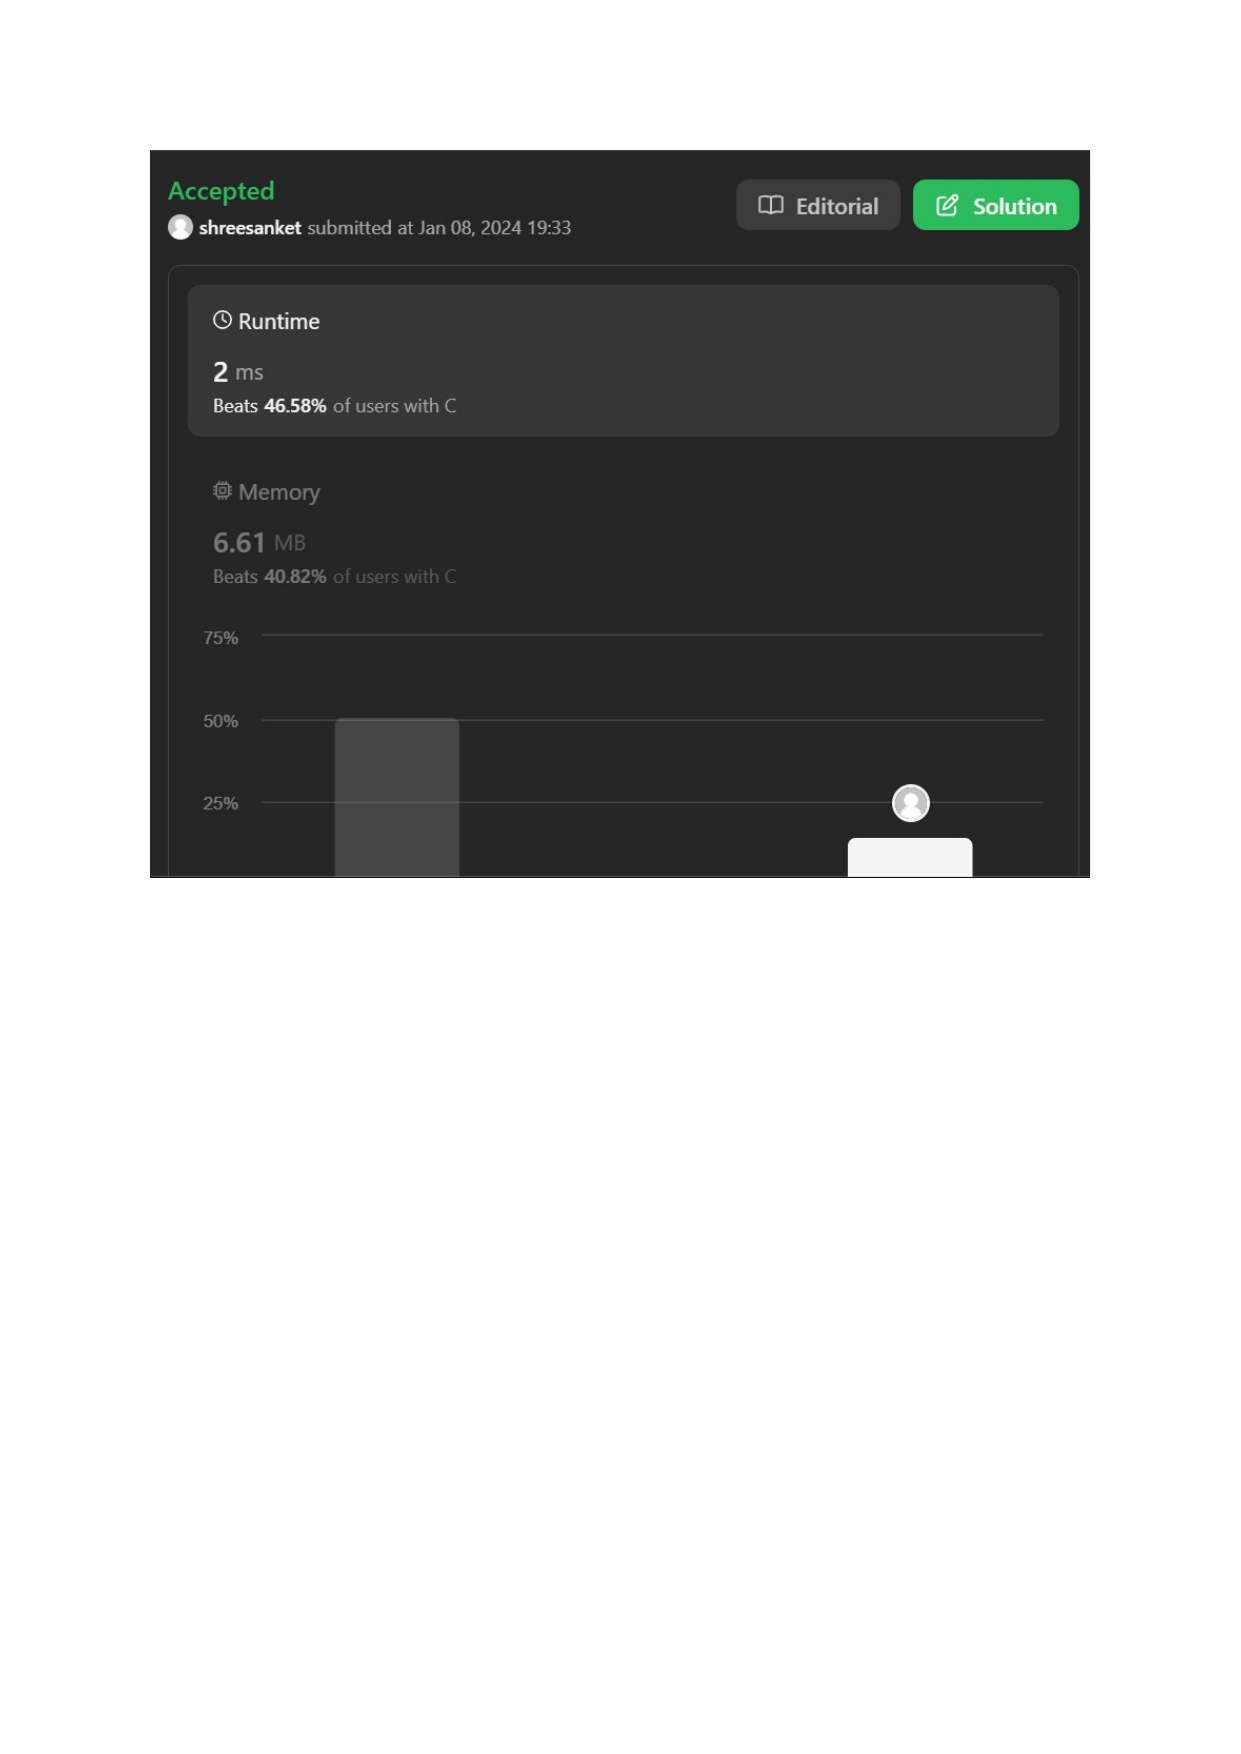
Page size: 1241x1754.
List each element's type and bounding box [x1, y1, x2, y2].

picture [150, 150, 1091, 878]
